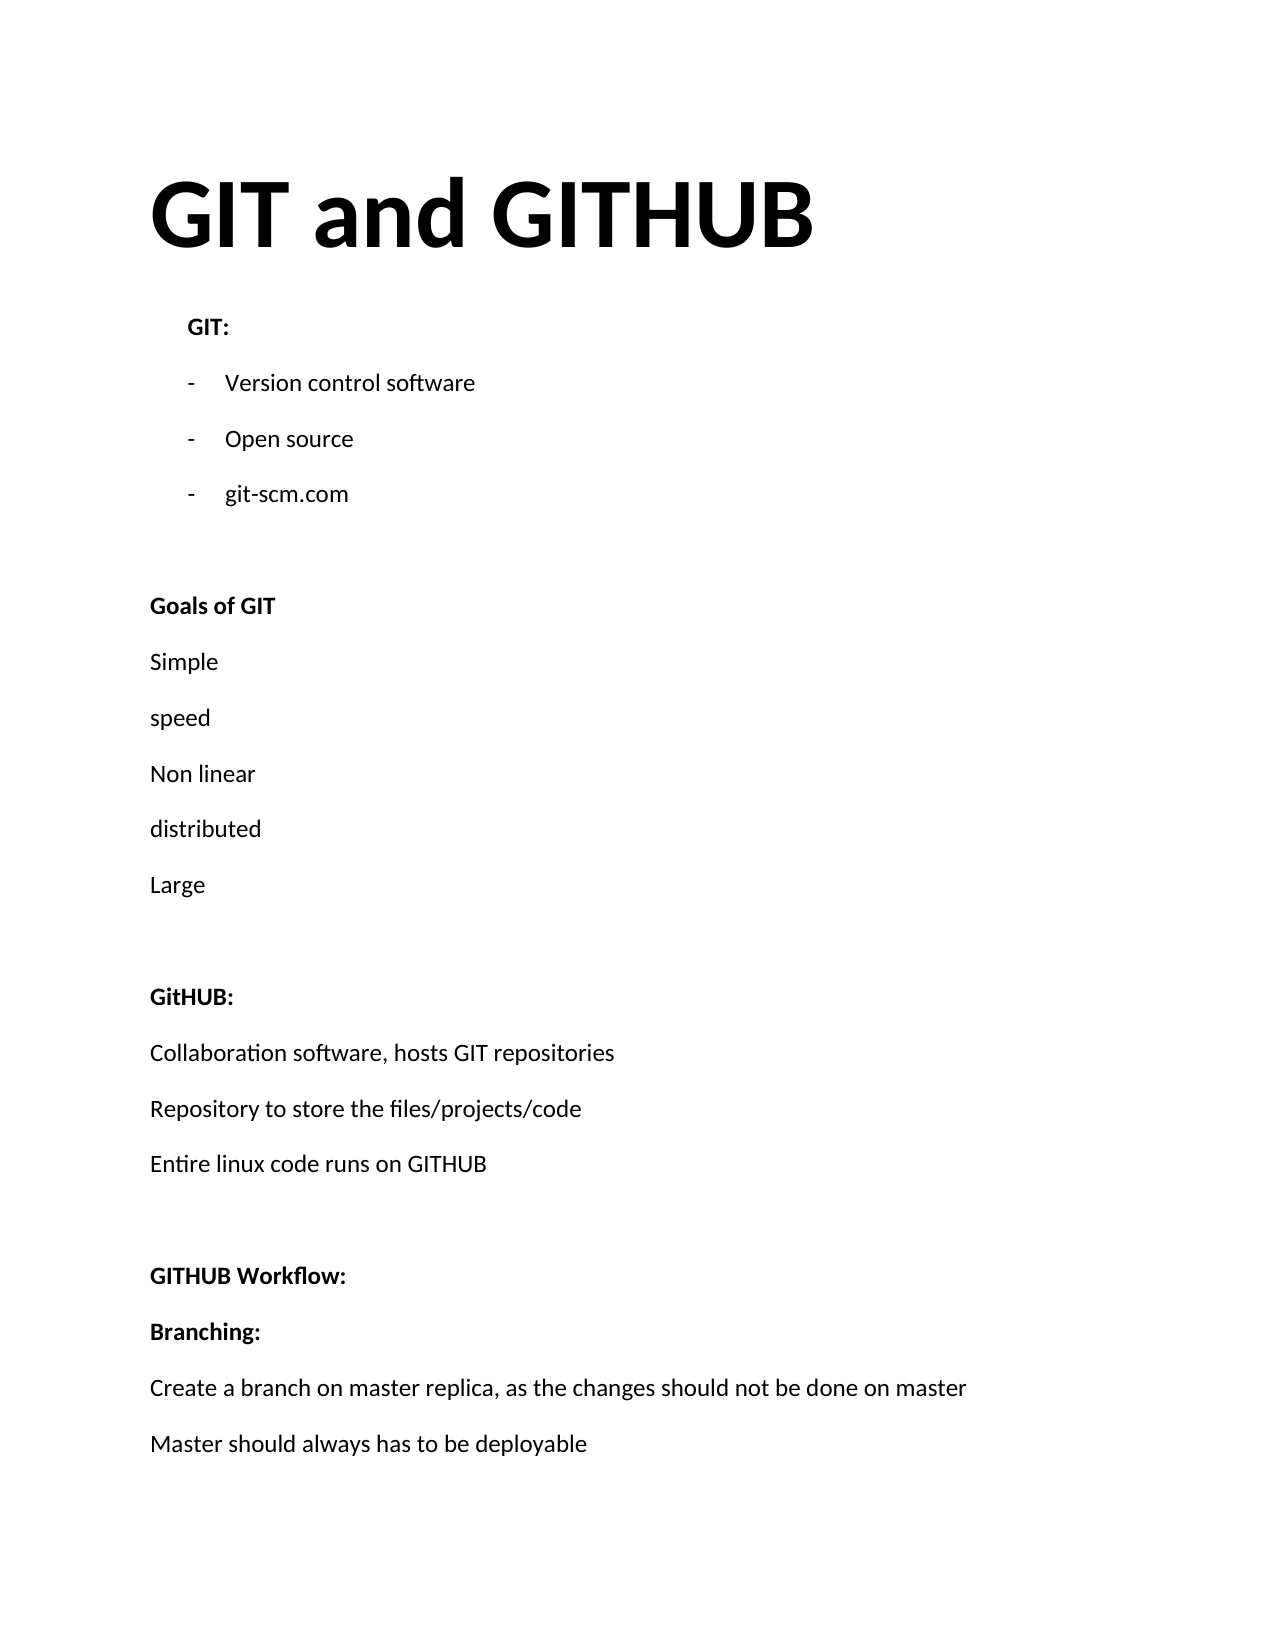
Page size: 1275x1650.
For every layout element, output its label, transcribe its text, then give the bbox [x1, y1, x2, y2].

text GitHUB: [150, 981, 1125, 1012]
text Simple [150, 646, 1125, 677]
text distributed [150, 814, 1125, 844]
text Master should always has to be deployable [150, 1428, 1125, 1458]
text Goals of GIT [150, 590, 1125, 621]
text Large [150, 869, 1125, 900]
text speed [150, 702, 1125, 732]
text Entire linux code runs on GITHUB [150, 1149, 1125, 1179]
list Open source [187, 423, 1125, 453]
text GIT: [187, 311, 1125, 342]
list git-scm.com [187, 479, 1125, 509]
text GITHUB Workflow: [150, 1260, 1125, 1291]
text Repository to store the files/projects/code [150, 1093, 1125, 1123]
text Non linear [150, 758, 1125, 788]
text Collaboration software, hosts GIT repositories [150, 1037, 1125, 1067]
list Version control software [187, 367, 1125, 397]
text Branching: [150, 1316, 1125, 1347]
text Create a branch on master replica, as the changes should not be done on master [150, 1372, 1125, 1402]
text GIT and GITHUB [150, 150, 1125, 272]
